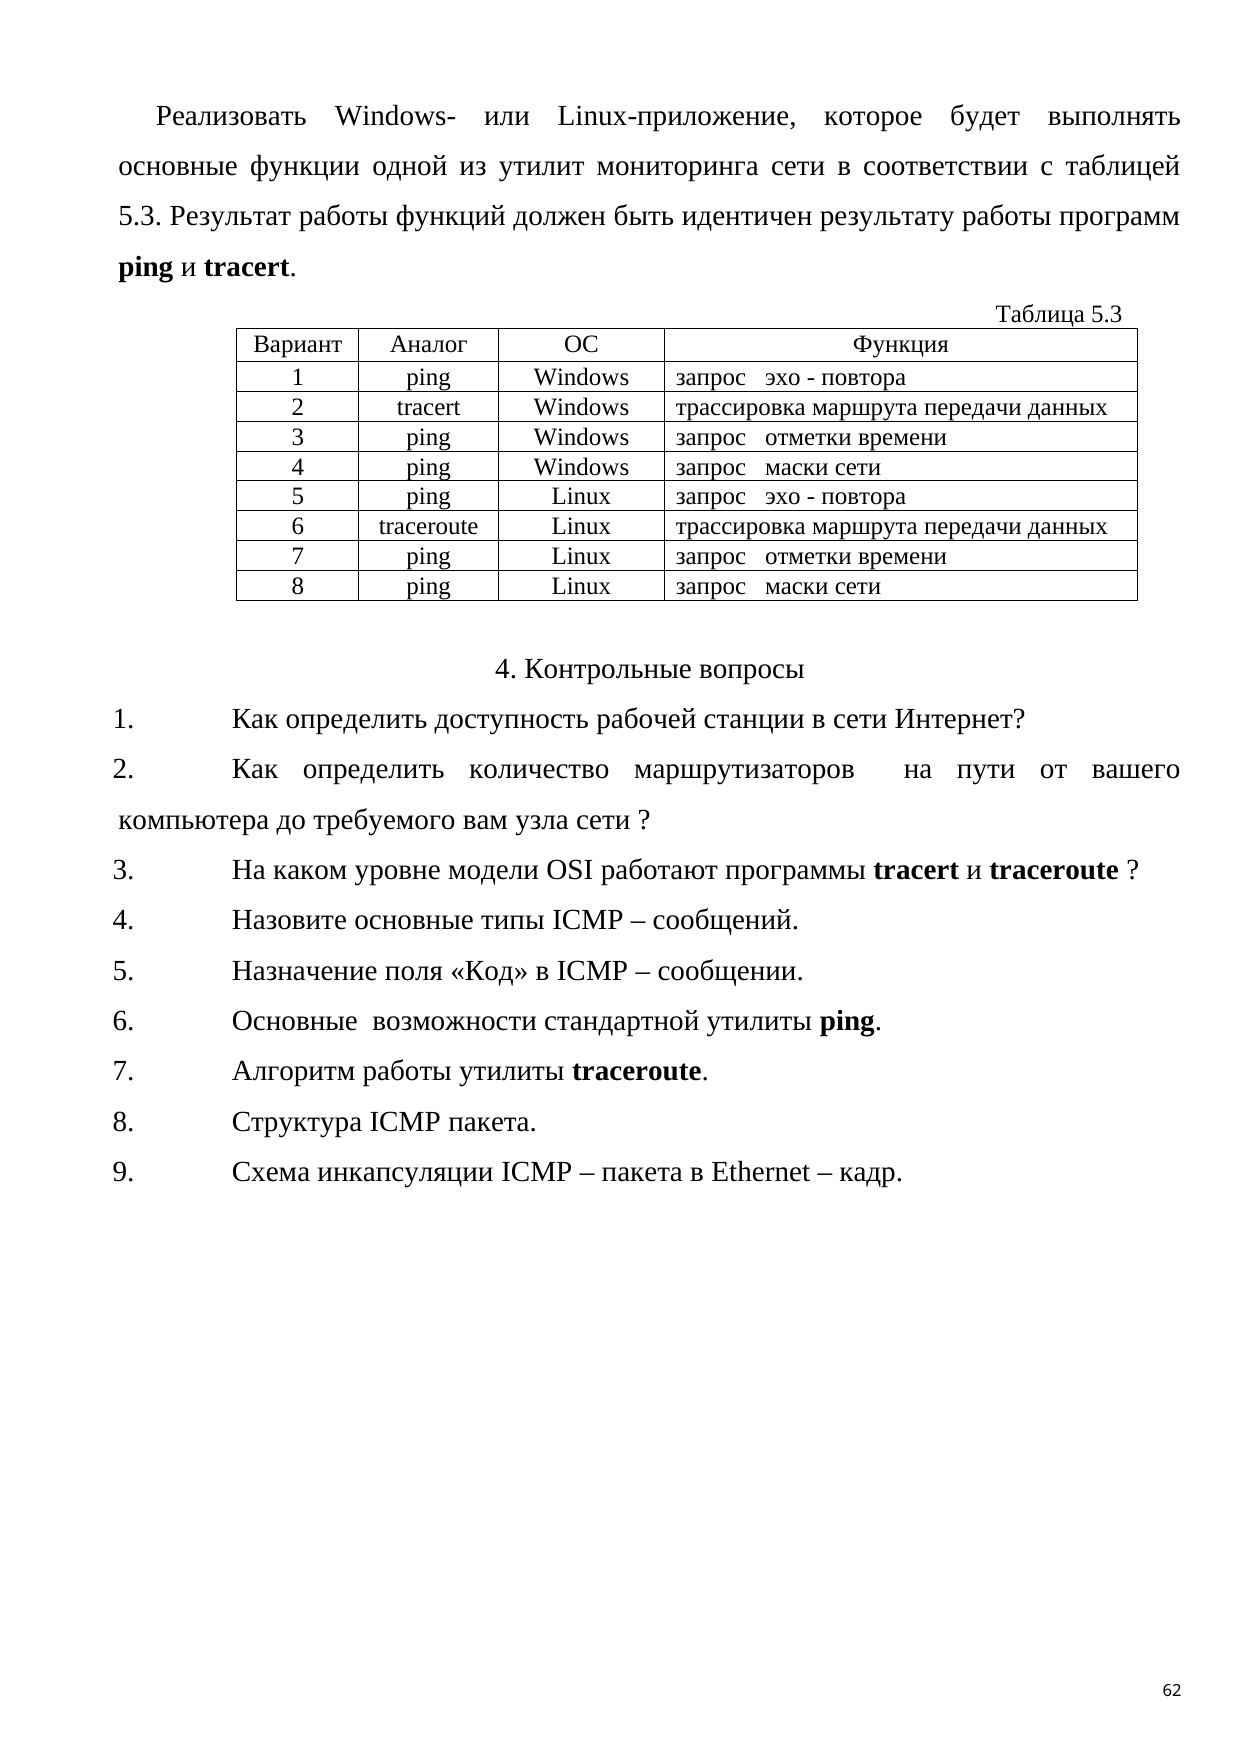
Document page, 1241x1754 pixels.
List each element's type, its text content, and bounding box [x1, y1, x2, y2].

table_cell запрос отметки времени [665, 541, 1137, 570]
table_cell 5 [237, 481, 358, 510]
table_cell ping [359, 362, 498, 391]
table_cell запрос отметки времени [665, 422, 1137, 451]
table_cell ping [359, 452, 498, 480]
table_cell ping [359, 422, 498, 451]
table_cell Windows [499, 452, 664, 480]
table_cell Linux [499, 541, 664, 570]
text Реализовать Windows- или Linux-приложение, которое будет выполнять основные функции одной из утилит мониторинга сети в соответствии с таблицей 5.3. Результат работы функций должен быть идентичен результату работы программ ping и tracert. [118, 98, 1181, 282]
table_cell ping [359, 541, 498, 570]
text Таблица 5.3 [118, 299, 1122, 328]
table_cell 6 [237, 511, 358, 540]
table_cell Windows [499, 392, 664, 421]
list Алгоритм работы утилиты traceroute. [112, 1053, 1181, 1087]
table_header Вариант [237, 329, 358, 361]
table_cell запрос эхо - повтора [665, 481, 1137, 510]
list Назовите основные типы ICMP – сообщений. [112, 902, 1181, 936]
list На каком уровне модели OSI работают программы tracert и traceroute ? [112, 852, 1181, 886]
table_cell 1 [237, 362, 358, 391]
table_cell 7 [237, 541, 358, 570]
table_cell ping [359, 481, 498, 510]
table_cell 3 [237, 422, 358, 451]
table_cell traceroute [359, 511, 498, 540]
table_cell ping [359, 571, 498, 599]
table_cell tracert [359, 392, 498, 421]
table_header Функция [665, 329, 1137, 361]
table_cell Windows [499, 362, 664, 391]
table_cell Linux [499, 511, 664, 540]
list Основные возможности стандартной утилиты ping. [112, 1003, 1181, 1037]
list Схема инкапсуляции ICMP – пакета в Ethernet – кадр. [112, 1154, 1181, 1188]
table_cell 2 [237, 392, 358, 421]
table_cell 8 [237, 571, 358, 599]
list Назначение поля «Код» в ICMP – сообщении. [112, 953, 1181, 986]
table_cell запрос маски сети [665, 571, 1137, 599]
table_cell Linux [499, 571, 664, 599]
table_cell запрос эхо - повтора [665, 362, 1137, 391]
table_cell трассировка маршрута передачи данных [665, 511, 1137, 540]
list Как определить количество маршрутизаторов на пути от вашего компьютера до требуемого вам узла сети ? [112, 752, 1181, 835]
table_cell запрос маски сети [665, 452, 1137, 480]
table_cell трассировка маршрута передачи данных [665, 392, 1137, 421]
table_cell Windows [499, 422, 664, 451]
list Как определить доступность рабочей станции в сети Интернет? [112, 701, 1181, 735]
table_cell Linux [499, 481, 664, 510]
table_header Аналог [359, 329, 498, 361]
subtitle 4. Контрольные вопросы [118, 651, 1181, 684]
list Структура ICMP пакета. [112, 1104, 1181, 1137]
table_cell 4 [237, 452, 358, 480]
table_header ОС [499, 329, 664, 361]
